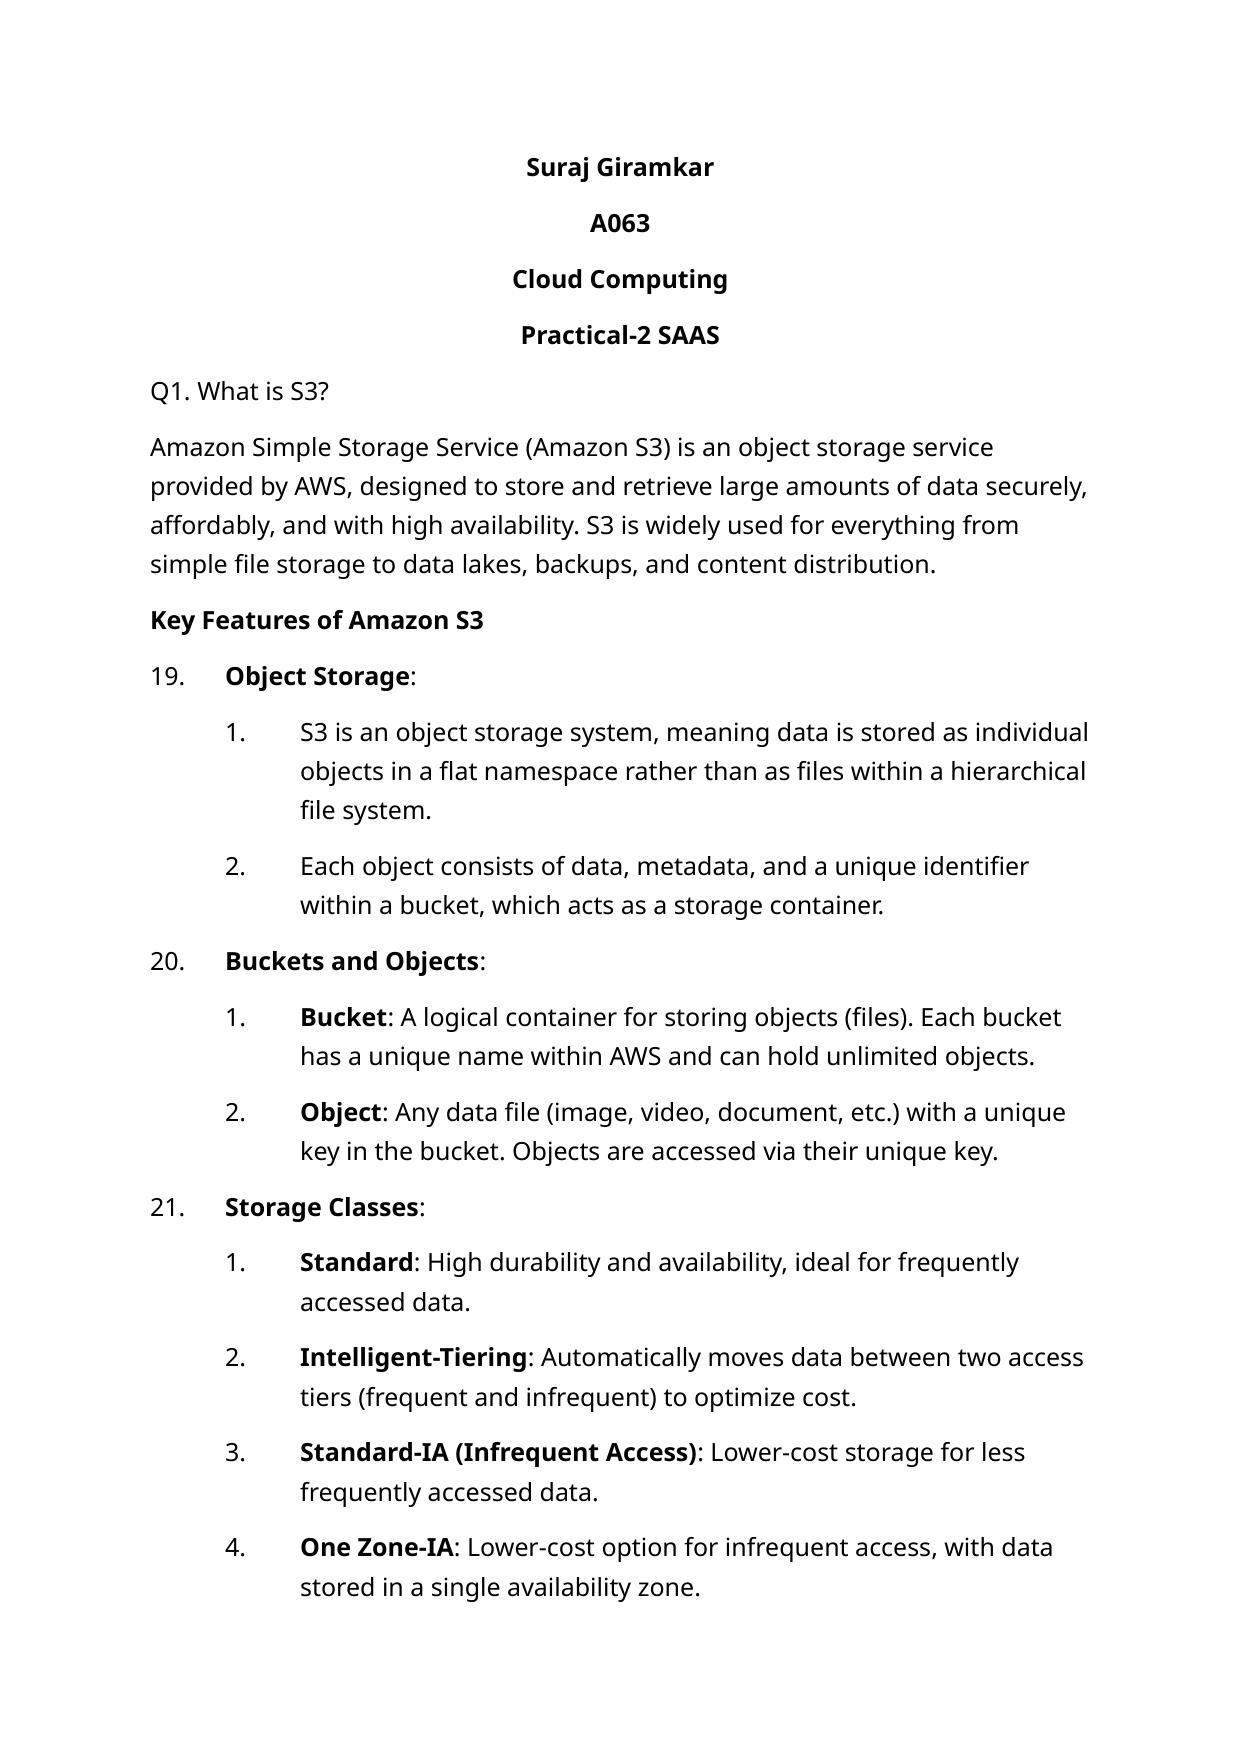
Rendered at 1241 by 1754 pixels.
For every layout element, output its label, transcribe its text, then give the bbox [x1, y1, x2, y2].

list Storage Classes: [150, 1189, 1090, 1223]
list One Zone-IA: Lower-cost option for infrequent access, with data stored in a single availability zone. [225, 1530, 1090, 1603]
list Object Storage: [150, 658, 1090, 692]
text Q1. What is S3? [150, 373, 1090, 407]
list Object: Any data file (image, video, document, etc.) with a unique key in the bucket. Objects are accessed via their unique key. [225, 1094, 1090, 1167]
text A063 [150, 206, 1090, 240]
list Intelligent-Tiering: Automatically moves data between two access tiers (frequent and infrequent) to optimize cost. [225, 1340, 1090, 1413]
text Amazon Simple Storage Service (Amazon S3) is an object storage service provided by AWS, designed to store and retrieve large amounts of data securely, affordably, and with high availability. S3 is widely used for everything from simple file storage to data lakes, backups, and content distribution. [150, 429, 1090, 581]
list Standard: High durability and availability, ideal for frequently accessed data. [225, 1245, 1090, 1318]
text Key Features of Amazon S3 [150, 602, 1090, 637]
text Practical-2 SAAS [150, 317, 1090, 352]
list Each object consists of data, metadata, and a unique identifier within a bucket, which acts as a storage container. [225, 848, 1090, 922]
list S3 is an object storage system, meaning data is stored as individual objects in a flat namespace rather than as files within a hierarchical file system. [225, 714, 1090, 827]
text Cloud Computing [150, 262, 1090, 296]
list Bucket: A logical container for storing objects (files). Each bucket has a unique name within AWS and can hold unlimited objects. [225, 999, 1090, 1072]
list Standard-IA (Infrequent Access): Lower-cost storage for less frequently accessed data. [225, 1435, 1090, 1508]
text Suraj Giramkar [150, 150, 1090, 184]
list Buckets and Objects: [150, 943, 1090, 977]
